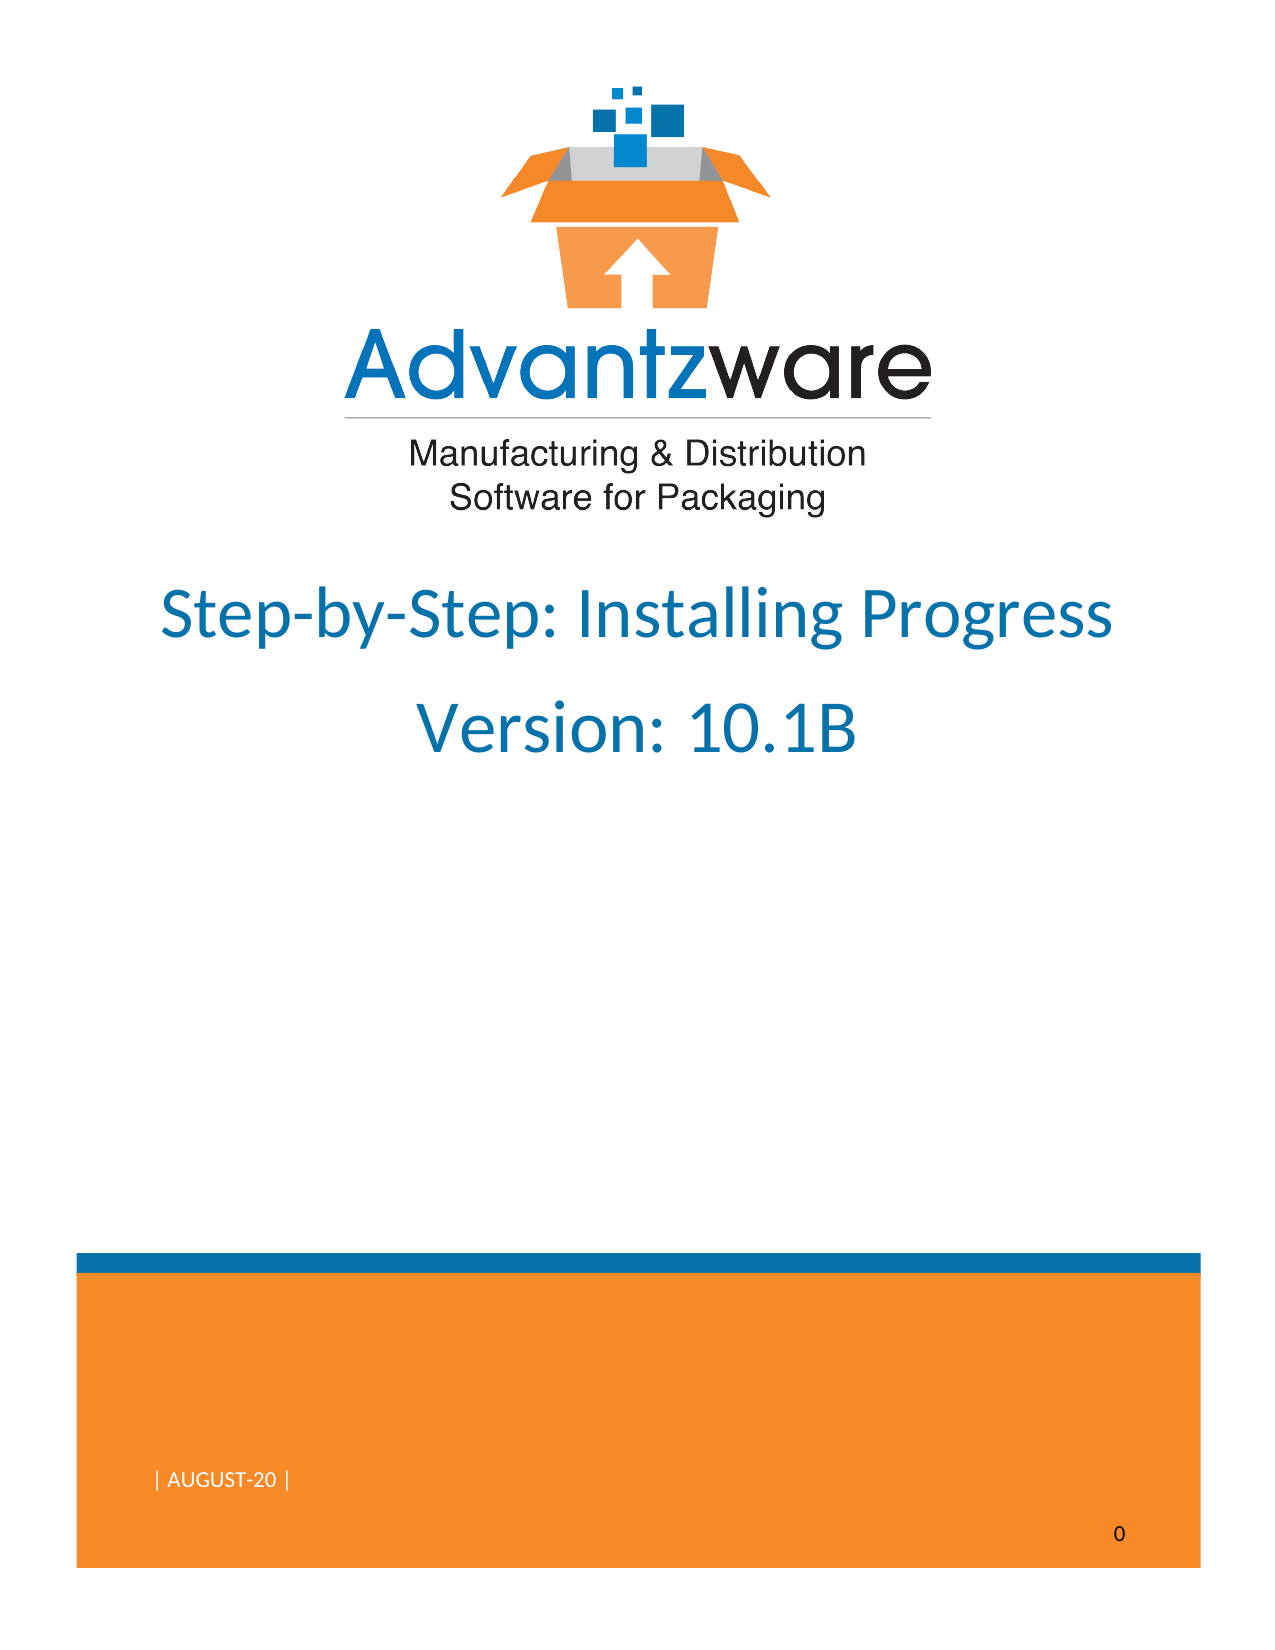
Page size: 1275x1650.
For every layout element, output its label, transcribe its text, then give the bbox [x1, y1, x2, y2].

text Step-by-Step: Installing Progress [150, 567, 1125, 656]
text Version: 10.1B [150, 679, 1125, 771]
picture [332, 75, 943, 539]
